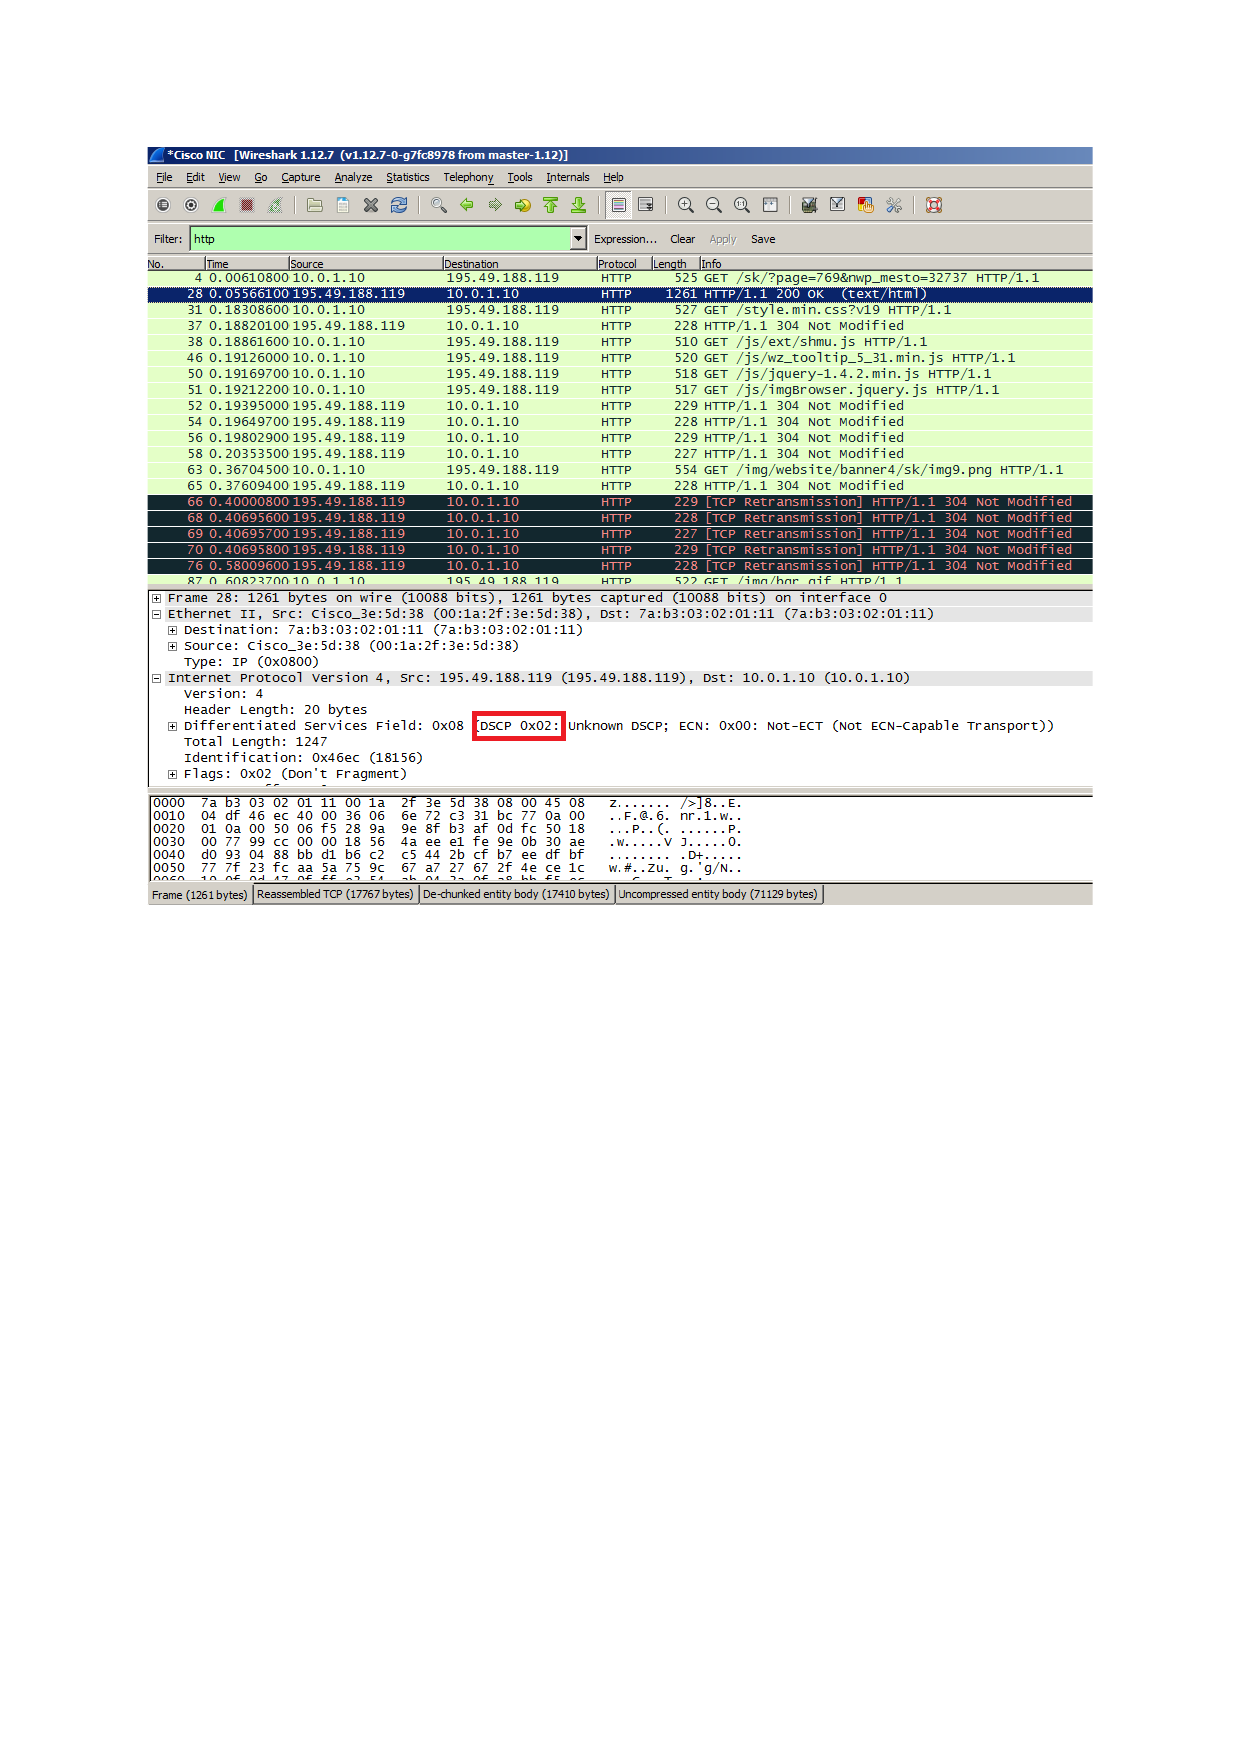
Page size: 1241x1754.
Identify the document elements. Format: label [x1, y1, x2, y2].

picture [147, 147, 1093, 905]
